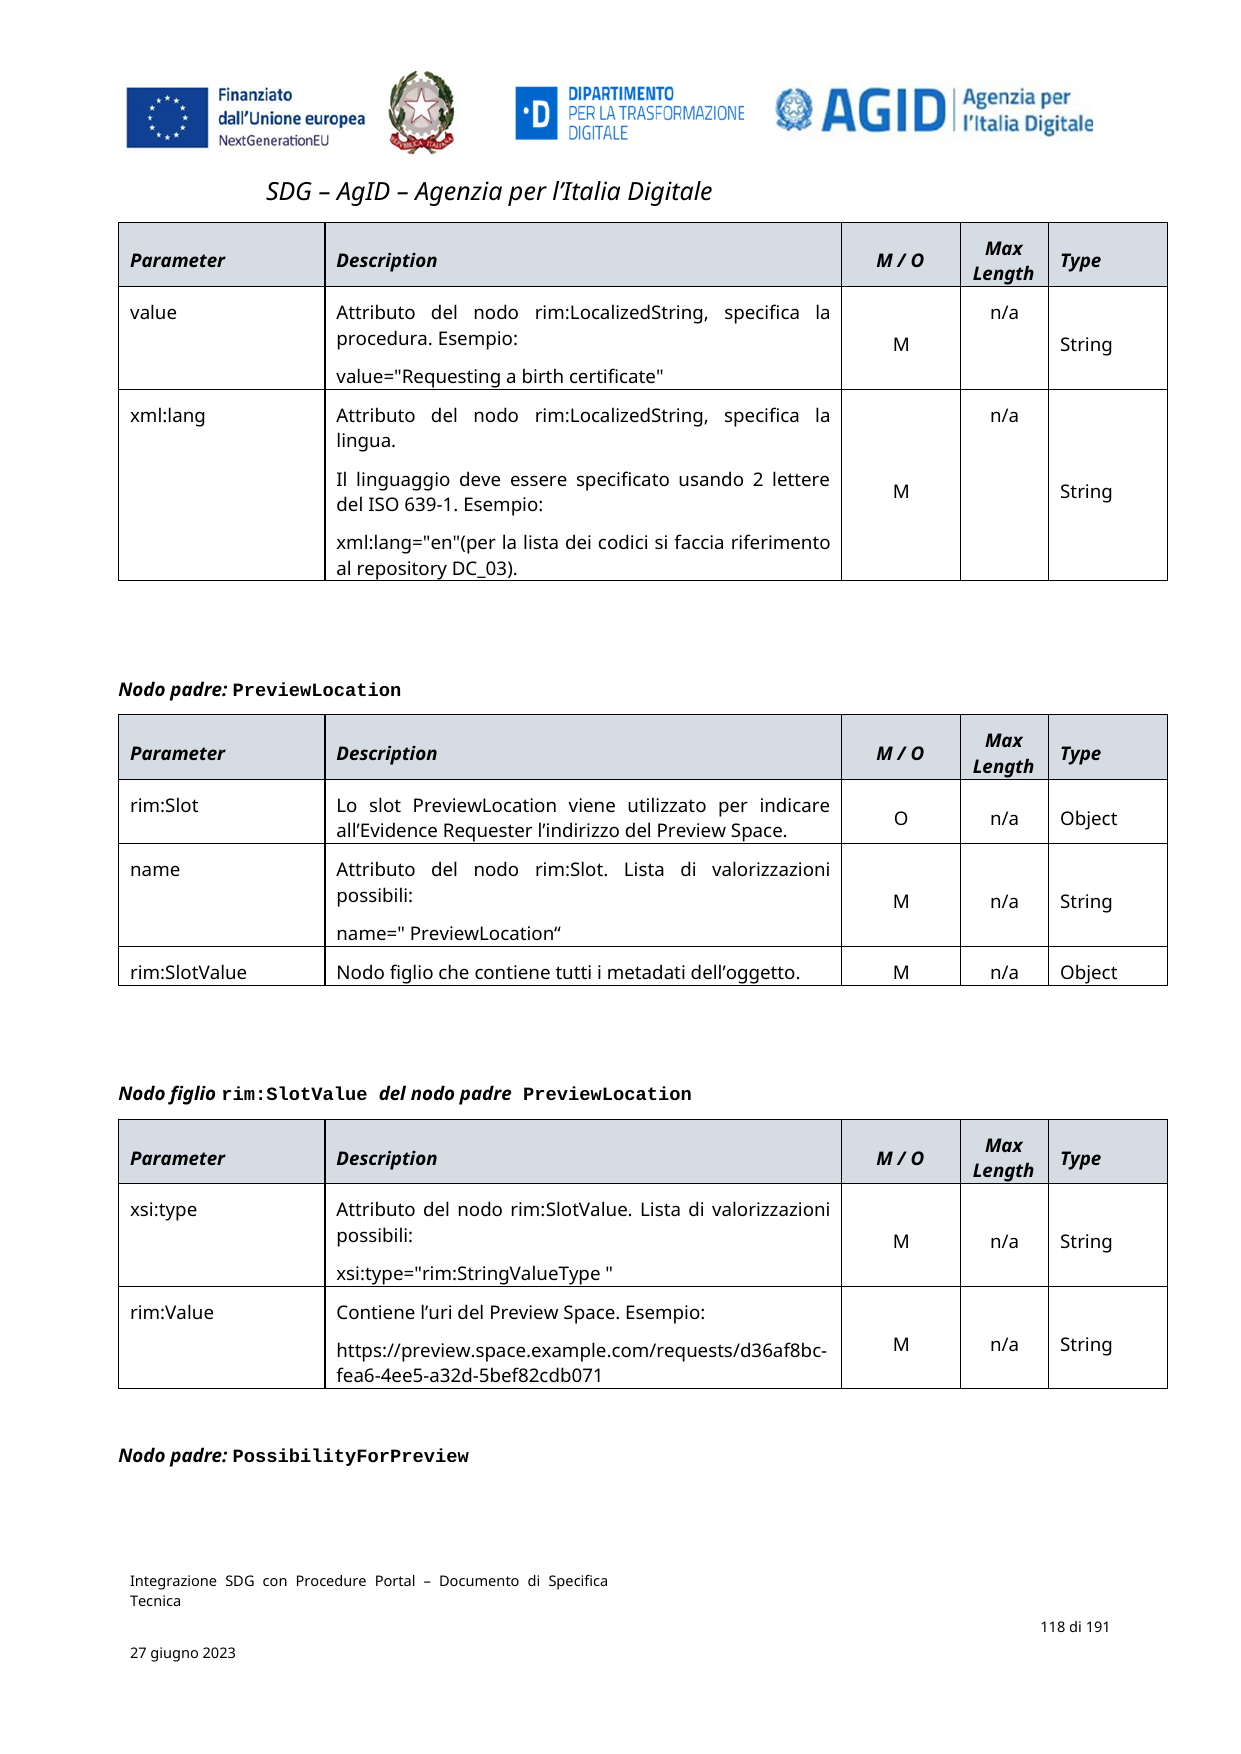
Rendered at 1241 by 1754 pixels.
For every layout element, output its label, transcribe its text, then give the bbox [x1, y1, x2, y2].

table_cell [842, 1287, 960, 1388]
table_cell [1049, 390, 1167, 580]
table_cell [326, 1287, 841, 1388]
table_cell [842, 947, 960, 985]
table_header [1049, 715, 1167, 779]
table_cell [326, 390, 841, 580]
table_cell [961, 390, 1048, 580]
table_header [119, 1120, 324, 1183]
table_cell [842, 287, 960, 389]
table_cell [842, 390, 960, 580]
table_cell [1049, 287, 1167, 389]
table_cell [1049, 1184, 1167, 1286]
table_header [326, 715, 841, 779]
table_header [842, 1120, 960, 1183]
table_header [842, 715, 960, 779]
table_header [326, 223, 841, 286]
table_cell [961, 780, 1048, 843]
text Nodo padre: PreviewLocation [118, 676, 1122, 702]
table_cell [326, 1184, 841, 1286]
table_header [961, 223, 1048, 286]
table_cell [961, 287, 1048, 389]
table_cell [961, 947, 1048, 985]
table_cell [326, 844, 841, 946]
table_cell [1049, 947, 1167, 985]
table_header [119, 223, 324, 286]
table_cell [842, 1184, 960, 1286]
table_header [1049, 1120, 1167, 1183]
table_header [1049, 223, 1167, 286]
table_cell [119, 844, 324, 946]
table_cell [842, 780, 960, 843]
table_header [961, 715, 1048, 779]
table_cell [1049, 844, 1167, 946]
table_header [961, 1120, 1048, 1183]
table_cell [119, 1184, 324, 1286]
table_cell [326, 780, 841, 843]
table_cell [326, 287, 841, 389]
picture [118, 71, 1094, 157]
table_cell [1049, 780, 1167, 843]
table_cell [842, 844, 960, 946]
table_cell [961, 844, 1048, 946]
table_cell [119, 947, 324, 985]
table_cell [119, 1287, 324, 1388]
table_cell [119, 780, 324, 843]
text Nodo figlio rim:SlotValue del nodo padre PreviewLocation [118, 1080, 1122, 1106]
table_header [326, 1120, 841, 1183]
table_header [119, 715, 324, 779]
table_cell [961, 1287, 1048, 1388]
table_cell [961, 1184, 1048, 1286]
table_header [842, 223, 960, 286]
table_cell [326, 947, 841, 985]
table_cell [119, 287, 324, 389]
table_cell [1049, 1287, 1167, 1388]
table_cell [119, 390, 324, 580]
text Nodo padre: PossibilityForPreview [118, 1443, 1122, 1468]
